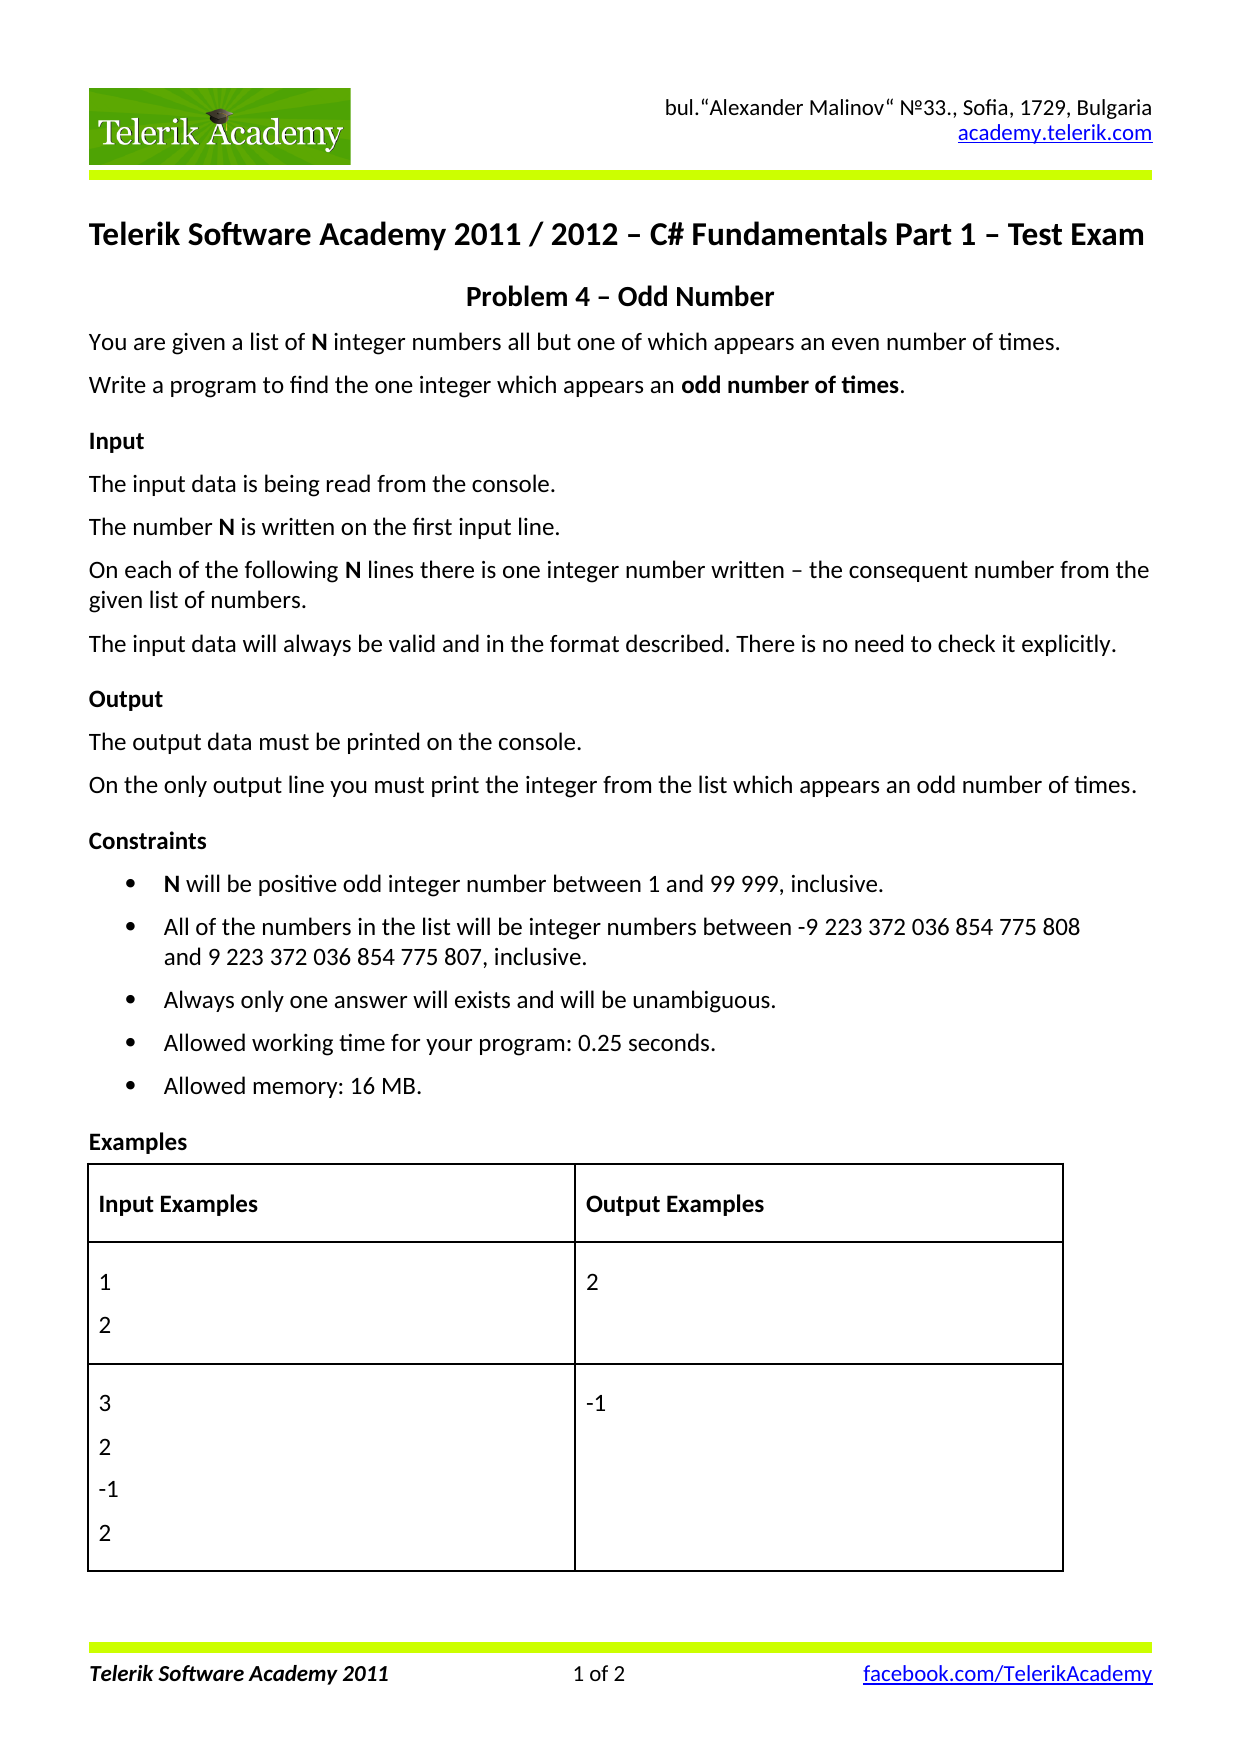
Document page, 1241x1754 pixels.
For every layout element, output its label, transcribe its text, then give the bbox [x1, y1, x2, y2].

text The input data is being read from the console. [89, 468, 1152, 499]
table_cell -1 [576, 1365, 1062, 1570]
table_cell 1 2 [89, 1243, 574, 1363]
text Write a program to find the one integer which appears an odd number of times. [89, 369, 1152, 400]
list N will be positive odd integer number between 1 and 99 999, inclusive. [126, 868, 1152, 898]
picture [89, 88, 351, 165]
subtitle Telerik Software Academy 2011 / 2012 – C# Fundamentals Part 1 – Test Exam [89, 213, 1152, 253]
table_cell 3 2 -1 2 [89, 1365, 574, 1570]
table_header Output Examples [576, 1165, 1062, 1241]
text You are given a list of N integer numbers all but one of which appears an even number of times. [89, 327, 1152, 357]
table_header Input Examples [89, 1165, 574, 1241]
list Allowed working time for your program: 0.25 seconds. [126, 1027, 1152, 1058]
text On the only output line you must print the integer from the list which appears an odd number of times. [89, 769, 1152, 800]
subtitle Examples [89, 1126, 1152, 1156]
text On each of the following N lines there is one integer number written – the consequent number from the given list of numbers. [89, 554, 1152, 615]
subtitle Constraints [89, 825, 1152, 855]
list Allowed memory: 16 MB. [126, 1070, 1152, 1101]
list All of the numbers in the list will be integer numbers between -9 223 372 036 854 775 808 and 9 223 372 036 854 775 807, inclusive. [126, 911, 1152, 972]
text The output data must be printed on the console. [89, 726, 1152, 757]
text The number N is written on the first input line. [89, 511, 1152, 542]
table_cell 2 [576, 1243, 1062, 1363]
subtitle Input [89, 425, 1152, 456]
text The input data will always be valid and in the format described. There is no need to check it explicitly. [89, 628, 1152, 658]
subtitle Problem 4 – Odd Number [89, 278, 1152, 314]
list Always only one answer will exists and will be unambiguous. [126, 984, 1152, 1015]
subtitle Output [89, 683, 1152, 714]
